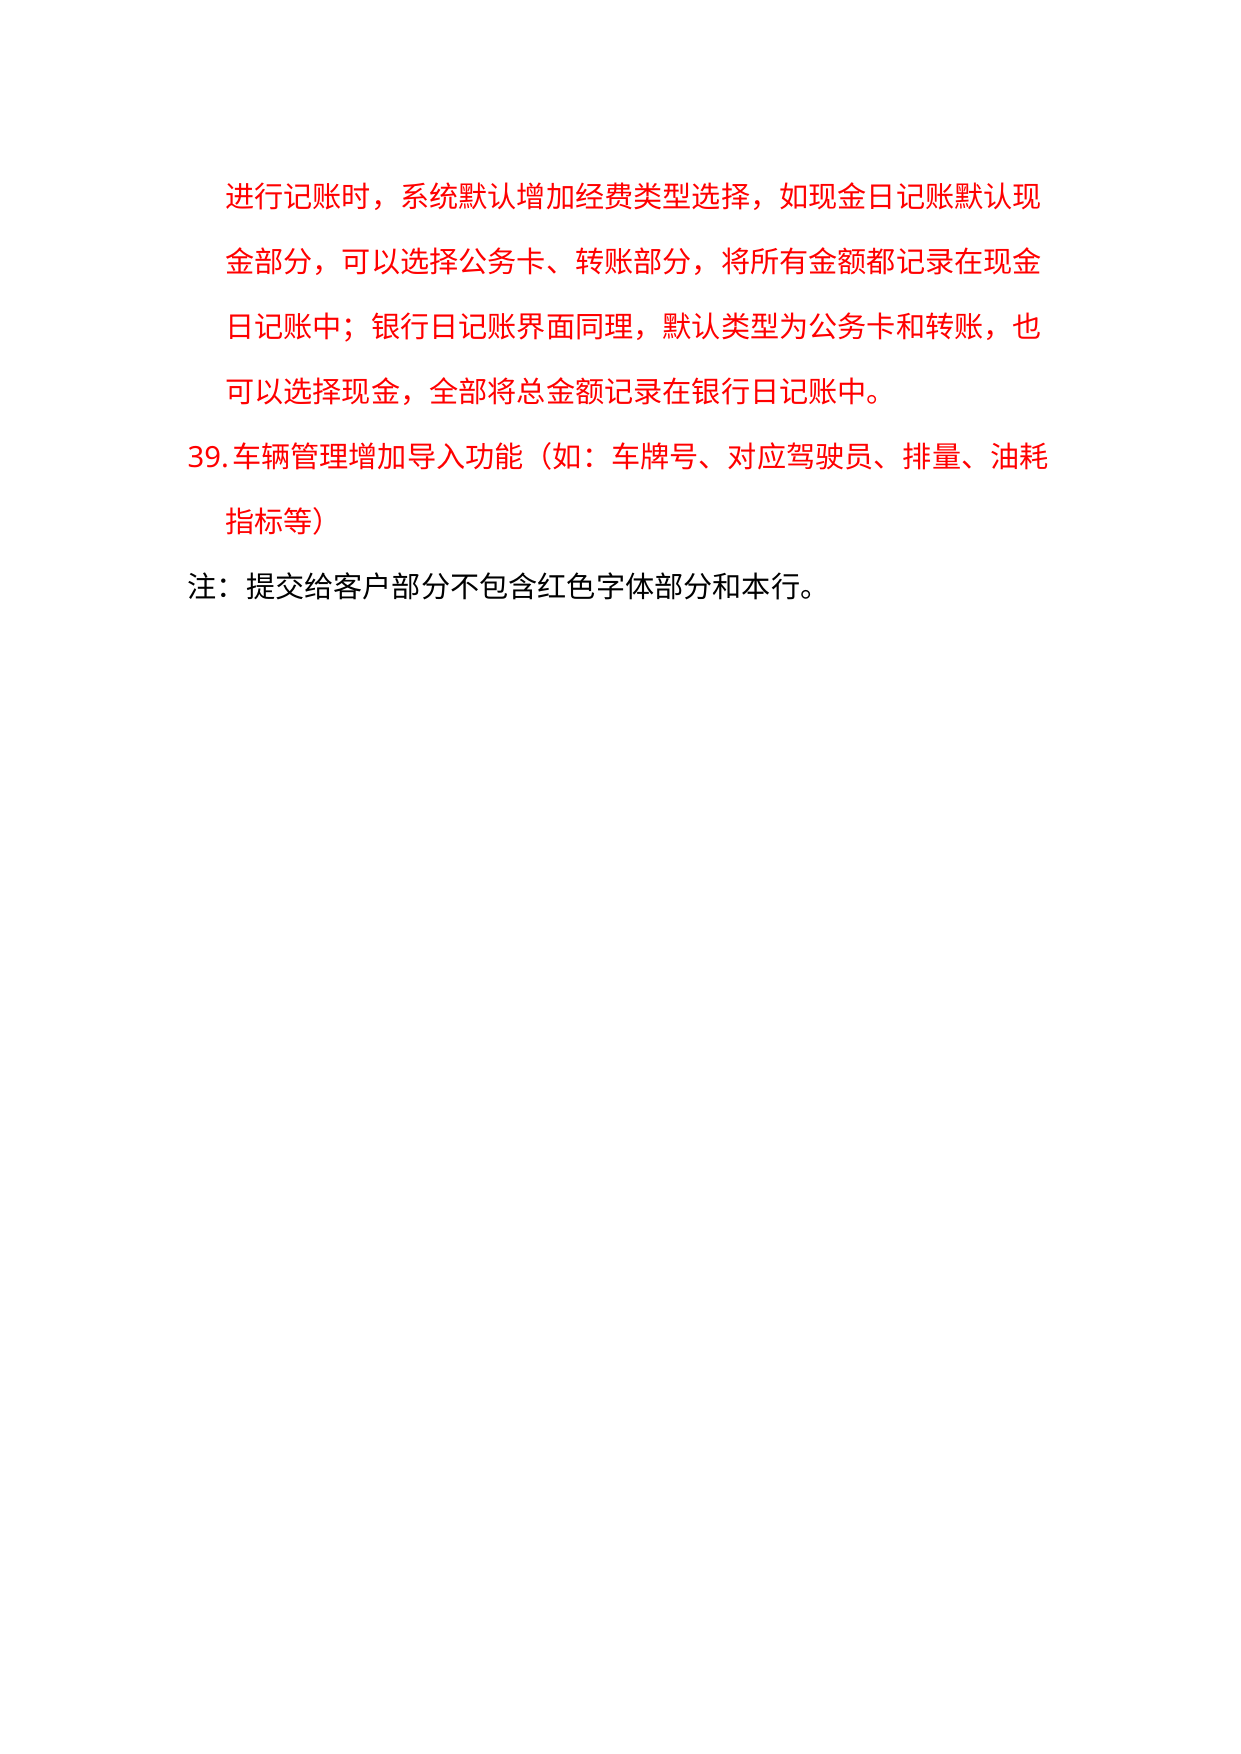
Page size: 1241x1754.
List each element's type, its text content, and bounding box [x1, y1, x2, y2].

text 注：提交给客户部分不包含红色字体部分和本行。 [187, 552, 1053, 617]
list 车辆管理增加导入功能（如：车牌号、对应驾驶员、排量、油耗指标等） [187, 422, 1053, 552]
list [187, 162, 1053, 422]
